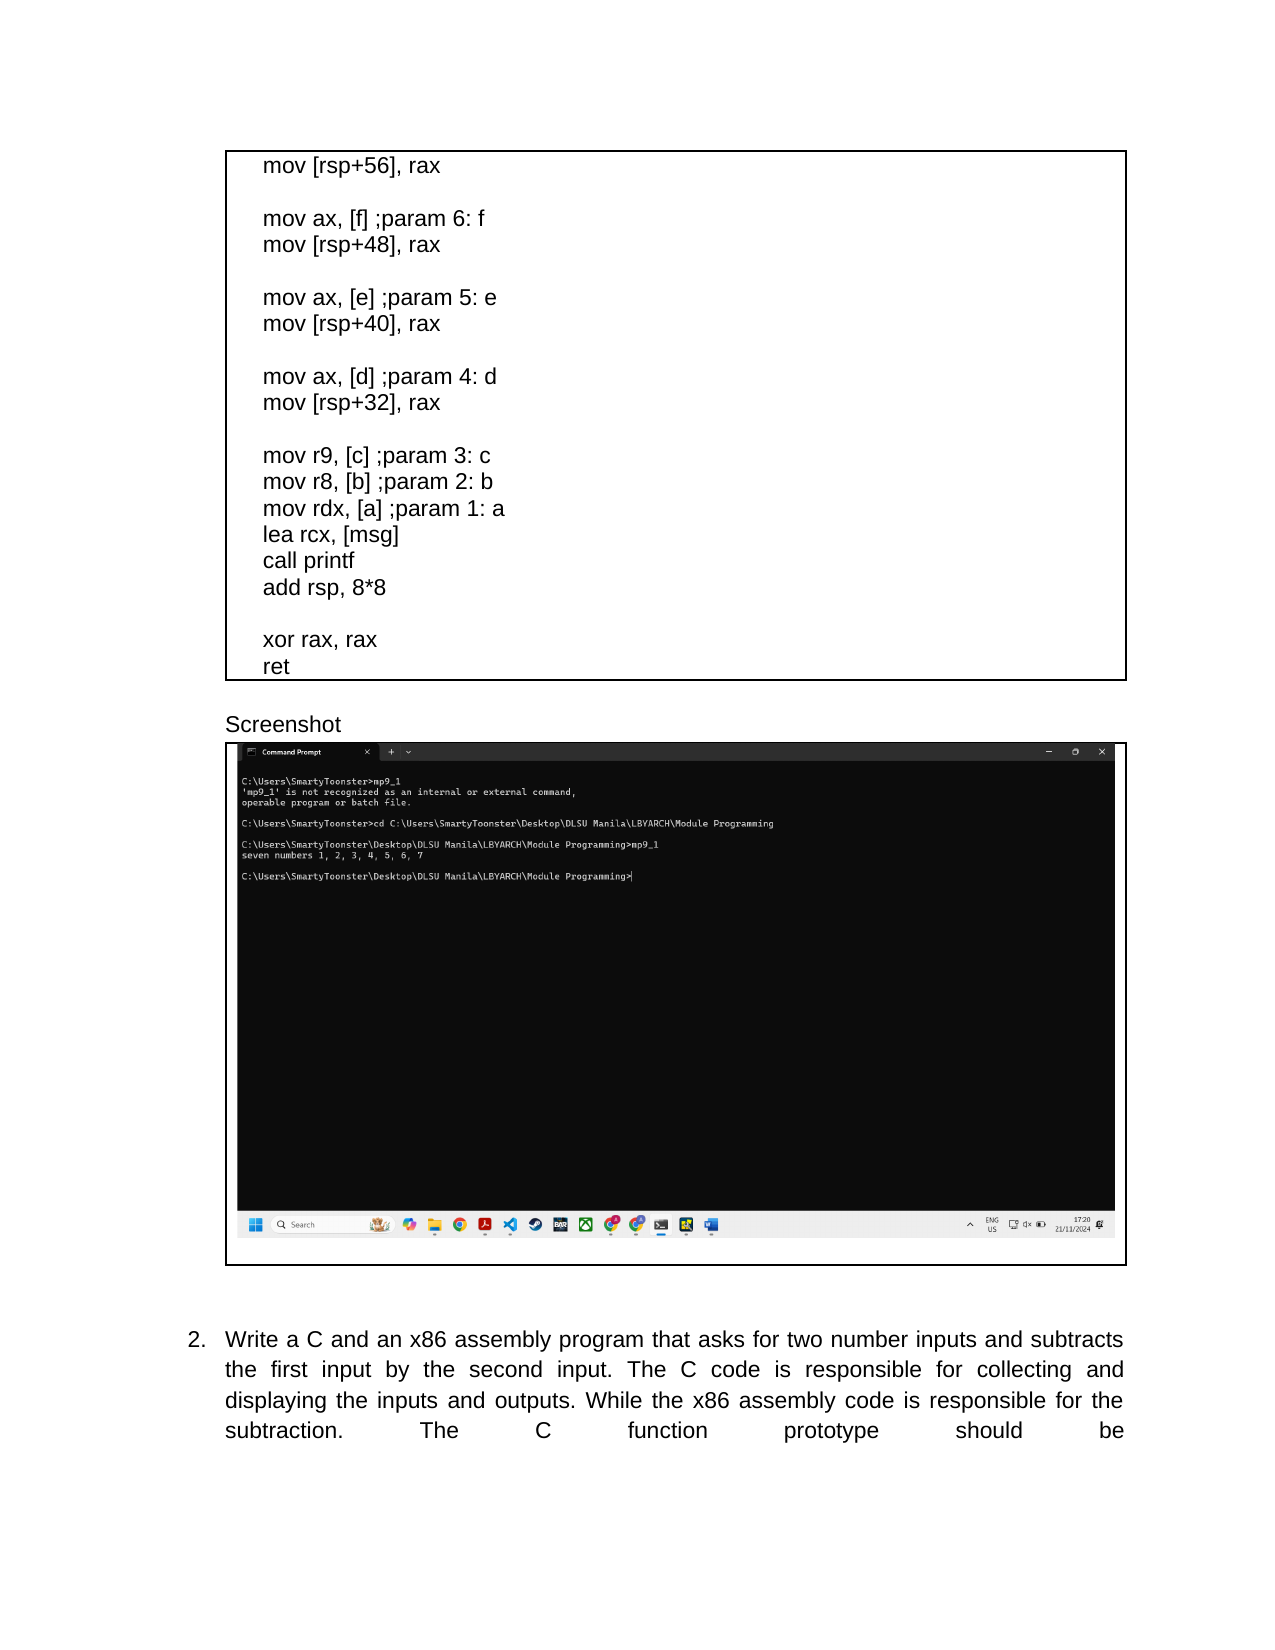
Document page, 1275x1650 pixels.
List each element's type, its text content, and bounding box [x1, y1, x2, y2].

table_header [227, 744, 1125, 1264]
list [187, 1326, 1125, 1473]
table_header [227, 152, 1125, 679]
text Screenshot [225, 711, 1125, 738]
picture [237, 743, 1115, 1238]
